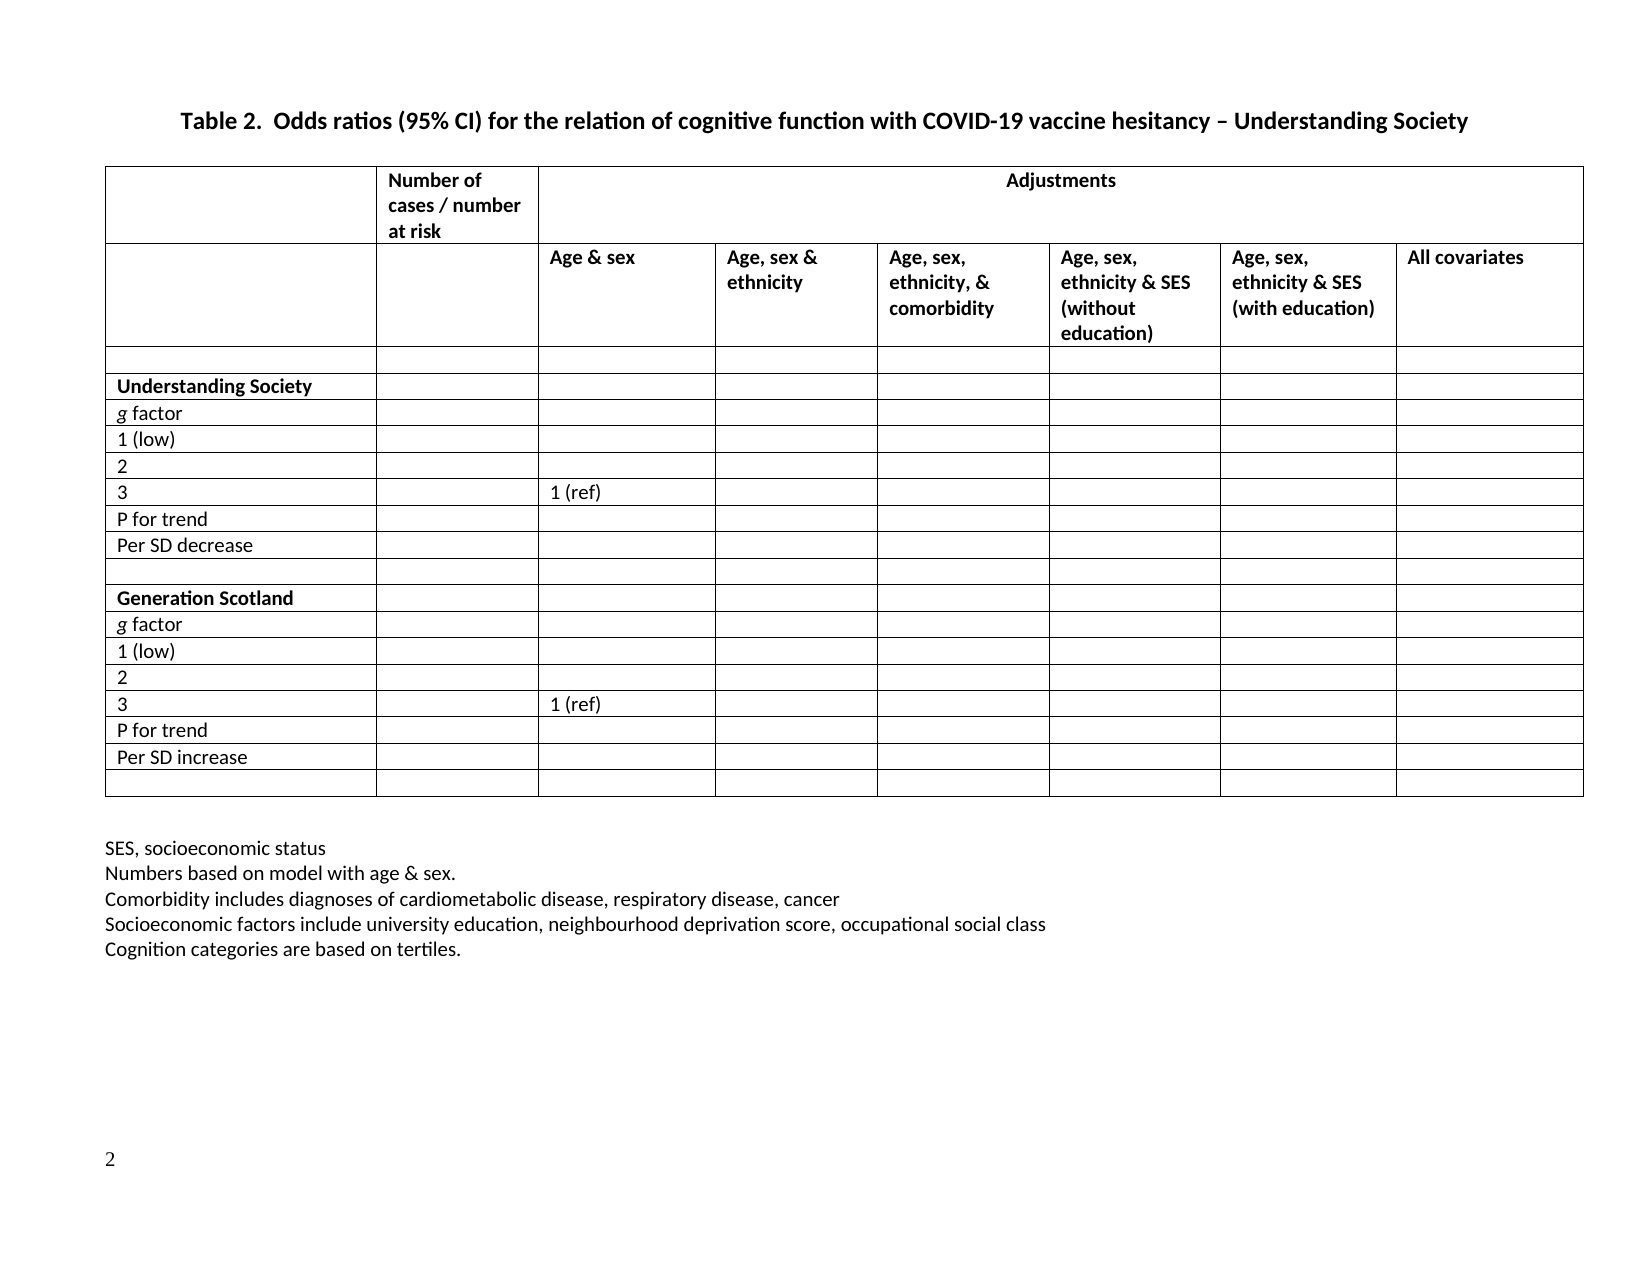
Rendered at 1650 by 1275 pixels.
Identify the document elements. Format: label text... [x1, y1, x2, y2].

table_cell Age, sex, ethnicity, & comorbidity [878, 244, 1049, 346]
table_cell [878, 506, 1049, 531]
table_cell [1050, 665, 1220, 690]
table_cell [1221, 744, 1396, 769]
table_cell 1 (ref) [539, 479, 715, 505]
table_cell Generation Scotland [106, 585, 376, 611]
table_cell 1 (low) [106, 426, 376, 452]
table_cell [377, 374, 538, 399]
table_cell [1397, 691, 1583, 716]
table_cell [716, 559, 877, 584]
table_cell [539, 426, 715, 452]
text Numbers based on model with age & sex. [105, 860, 1545, 886]
table_cell [106, 559, 376, 584]
table_cell [1221, 400, 1396, 425]
table_cell [1397, 506, 1583, 531]
table_cell [1050, 612, 1220, 637]
table_cell [1050, 453, 1220, 478]
table_cell g factor [106, 400, 376, 425]
table_cell [1050, 532, 1220, 558]
table_cell [377, 612, 538, 637]
table_cell [878, 453, 1049, 478]
table_cell 1 (ref) [539, 691, 715, 716]
table_cell [377, 400, 538, 425]
table_cell [878, 612, 1049, 637]
table_cell [1397, 374, 1583, 399]
table_cell [539, 559, 715, 584]
table_cell [1397, 612, 1583, 637]
table_cell [539, 770, 715, 796]
table_cell [716, 585, 877, 611]
table_cell [716, 453, 877, 478]
table_cell [878, 479, 1049, 505]
table_cell g factor [106, 612, 376, 637]
table_cell Understanding Society [106, 374, 376, 399]
table_cell [1050, 717, 1220, 743]
table_cell [878, 717, 1049, 743]
table_cell [1397, 585, 1583, 611]
table_cell [1397, 532, 1583, 558]
table_cell [716, 744, 877, 769]
table_cell [1397, 559, 1583, 584]
table_cell [878, 585, 1049, 611]
table_cell [716, 374, 877, 399]
table_cell [1221, 691, 1396, 716]
table_header [106, 167, 376, 243]
table_cell [377, 426, 538, 452]
table_cell [539, 506, 715, 531]
table_cell 3 [106, 479, 376, 505]
table_cell [1050, 400, 1220, 425]
table_cell [878, 744, 1049, 769]
table_cell [716, 638, 877, 663]
table_cell [1221, 717, 1396, 743]
table_cell [1397, 717, 1583, 743]
table_cell Age & sex [539, 244, 715, 346]
text SES, socioeconomic status [105, 835, 1545, 860]
text Comorbidity includes diagnoses of cardiometabolic disease, respiratory disease, cancer [105, 886, 1545, 911]
table_cell [539, 532, 715, 558]
table_cell [1221, 770, 1396, 796]
table_cell [716, 506, 877, 531]
table_cell [1050, 506, 1220, 531]
table_cell [1050, 744, 1220, 769]
table_cell [539, 665, 715, 690]
table_cell [539, 400, 715, 425]
table_cell [1397, 665, 1583, 690]
table_cell [716, 426, 877, 452]
table_cell [377, 506, 538, 531]
table_cell [1050, 479, 1220, 505]
table_cell [377, 665, 538, 690]
table_cell [106, 770, 376, 796]
table_cell [377, 347, 538, 372]
table_cell [539, 717, 715, 743]
table_cell [878, 347, 1049, 372]
table_cell [1397, 453, 1583, 478]
table_cell [377, 744, 538, 769]
table_cell 2 [106, 453, 376, 478]
table_cell [539, 638, 715, 663]
table_cell [878, 426, 1049, 452]
table_cell P for trend [106, 717, 376, 743]
table_cell [878, 665, 1049, 690]
table_cell [1221, 453, 1396, 478]
table_cell [377, 691, 538, 716]
table_cell [377, 532, 538, 558]
table_cell [539, 744, 715, 769]
table_cell [716, 347, 877, 372]
table_cell Per SD decrease [106, 532, 376, 558]
table_cell [1221, 612, 1396, 637]
table_cell [1221, 374, 1396, 399]
table_cell P for trend [106, 506, 376, 531]
table_cell [1050, 426, 1220, 452]
table_cell [1221, 585, 1396, 611]
table_cell [878, 770, 1049, 796]
table_cell Per SD increase [106, 744, 376, 769]
table_cell [716, 665, 877, 690]
table_cell [1050, 691, 1220, 716]
table_cell [878, 638, 1049, 663]
table_cell [878, 374, 1049, 399]
table_cell [1221, 638, 1396, 663]
text Table 2. Odds ratios (95% CI) for the relation of cognitive function with COVID-19 vaccine hesitancy – Understanding Society [105, 105, 1545, 136]
table_cell [106, 347, 376, 372]
table_cell [539, 374, 715, 399]
table_cell [1221, 665, 1396, 690]
table_cell [1221, 426, 1396, 452]
table_cell [106, 244, 376, 346]
table_cell [1221, 347, 1396, 372]
table_cell [1397, 744, 1583, 769]
table_cell [539, 612, 715, 637]
table_cell [716, 691, 877, 716]
table_cell [1050, 638, 1220, 663]
table_cell Age, sex & ethnicity [716, 244, 877, 346]
text Socioeconomic factors include university education, neighbourhood deprivation score, occupational social class [105, 911, 1545, 937]
table_cell [377, 559, 538, 584]
table_cell [1397, 638, 1583, 663]
table_cell [1221, 479, 1396, 505]
text Cognition categories are based on tertiles. [105, 937, 1545, 962]
table_cell [377, 717, 538, 743]
table_cell [377, 244, 538, 346]
table_cell [716, 400, 877, 425]
table_header Number of cases / number at risk [377, 167, 538, 243]
table_cell [1397, 770, 1583, 796]
table_cell [1050, 559, 1220, 584]
table_cell [1221, 532, 1396, 558]
table_cell [539, 585, 715, 611]
table_cell [1397, 400, 1583, 425]
table_cell [377, 770, 538, 796]
table_cell [1221, 559, 1396, 584]
table_cell Age, sex, ethnicity & SES (with education) [1221, 244, 1396, 346]
table_cell 3 [106, 691, 376, 716]
table_cell [716, 479, 877, 505]
table_cell [377, 585, 538, 611]
table_cell [716, 717, 877, 743]
table_cell [1221, 506, 1396, 531]
table_header Adjustments [539, 167, 1583, 243]
table_cell [377, 479, 538, 505]
table_cell [1397, 426, 1583, 452]
table_cell Age, sex, ethnicity & SES (without education) [1050, 244, 1220, 346]
table_cell [716, 612, 877, 637]
table_cell [878, 400, 1049, 425]
table_cell [878, 559, 1049, 584]
table_cell [1050, 374, 1220, 399]
table_cell [1050, 770, 1220, 796]
table_cell [539, 453, 715, 478]
table_cell [1397, 479, 1583, 505]
table_cell 1 (low) [106, 638, 376, 663]
table_cell [1050, 585, 1220, 611]
table_cell 2 [106, 665, 376, 690]
table_cell All covariates [1397, 244, 1583, 346]
table_cell [716, 532, 877, 558]
table_cell [878, 532, 1049, 558]
table_cell [377, 638, 538, 663]
table_cell [716, 770, 877, 796]
table_cell [377, 453, 538, 478]
table_cell [1397, 347, 1583, 372]
table_cell [539, 347, 715, 372]
table_cell [878, 691, 1049, 716]
table_cell [1050, 347, 1220, 372]
